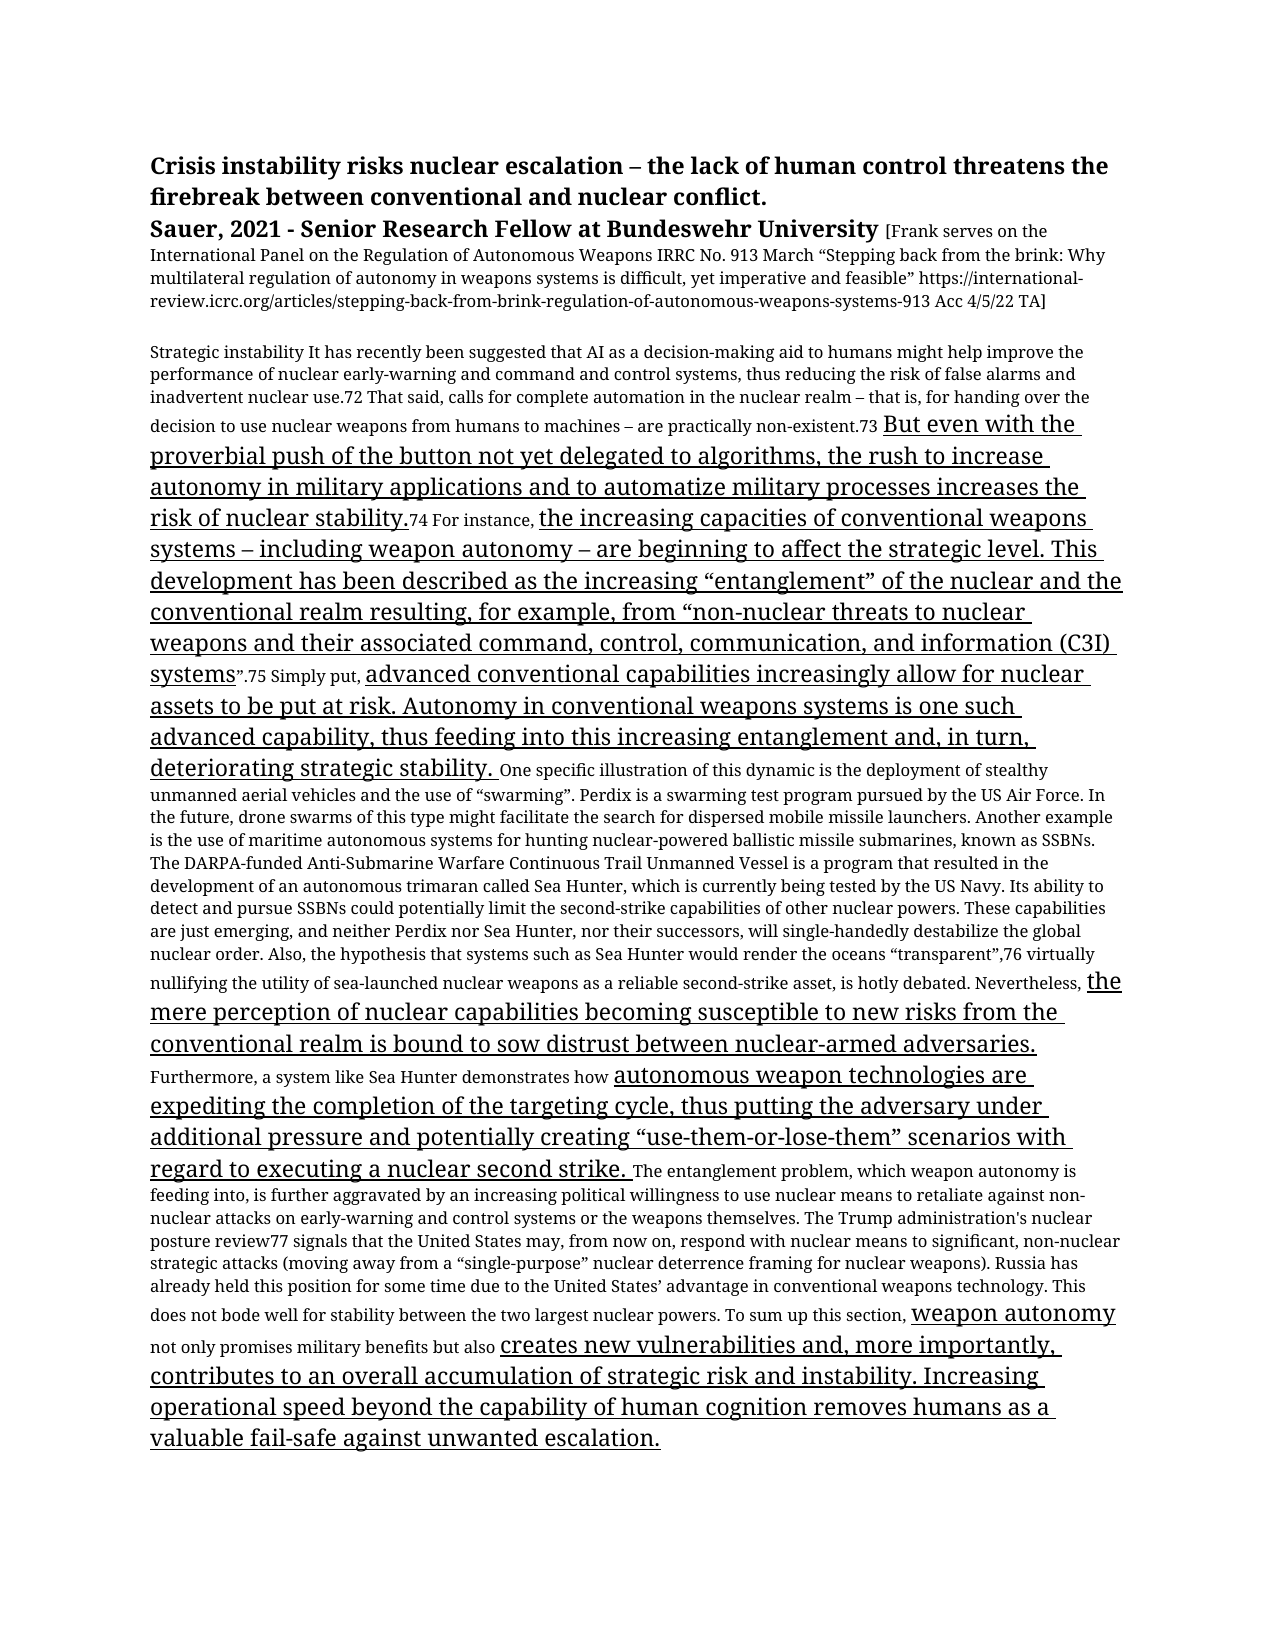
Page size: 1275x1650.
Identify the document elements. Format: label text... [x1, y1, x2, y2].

text Strategic instability It has recently been suggested that AI as a decision-making aid to humans might help improve the performance of nuclear early-warning and command and control systems, thus reducing the risk of false alarms and inadvertent nuclear use.72 That said, calls for complete automation in the nuclear realm – that is, for handing over the decision to use nuclear weapons from humans to machines – are practically non-existent.73 But even with the proverbial push of the button not yet delegated to algorithms, the rush to increase autonomy in military applications and to automatize military processes increases the risk of nuclear stability.74 For instance, the increasing capacities of conventional weapons systems – including weapon autonomy – are beginning to affect the strategic level. This development has been described as the increasing “entanglement” of the nuclear and the conventional realm resulting, for example, from “non-nuclear threats to nuclear weapons and their associated command, control, communication, and information (C3I) systems”.75 Simply put, advanced conventional capabilities increasingly allow for nuclear assets to be put at risk. Autonomy in conventional weapons systems is one such advanced capability, thus feeding into this increasing entanglement and, in turn, deteriorating strategic stability. One specific illustration of this dynamic is the deployment of stealthy unmanned aerial vehicles and the use of “swarming”. Perdix is a swarming test program pursued by the US Air Force. In the future, drone swarms of this type might facilitate the search for dispersed mobile missile launchers. Another example is the use of maritime autonomous systems for hunting nuclear-powered ballistic missile submarines, known as SSBNs. The DARPA-funded Anti-Submarine Warfare Continuous Trail Unmanned Vessel is a program that resulted in the development of an autonomous trimaran called Sea Hunter, which is currently being tested by the US Navy. Its ability to detect and pursue SSBNs could potentially limit the second-strike capabilities of other nuclear powers. These capabilities are just emerging, and neither Perdix nor Sea Hunter, nor their successors, will single-handedly destabilize the global nuclear order. Also, the hypothesis that systems such as Sea Hunter would render the oceans “transparent”,76 virtually nullifying the utility of sea-launched nuclear weapons as a reliable second-strike asset, is hotly debated. Nevertheless, the mere perception of nuclear capabilities becoming susceptible to new risks from the conventional realm is bound to sow distrust between nuclear-armed adversaries. Furthermore, a system like Sea Hunter demonstrates how autonomous weapon technologies are expediting the completion of the targeting cycle, thus putting the adversary under additional pressure and potentially creating “use-them-or-lose-them” scenarios with regard to executing a nuclear second strike. The entanglement problem, which weapon autonomy is feeding into, is further aggravated by an increasing political willingness to use nuclear means to retaliate against non-nuclear attacks on early-warning and control systems or the weapons themselves. The Trump administration's nuclear posture review77 signals that the United States may, from now on, respond with nuclear means to significant, non-nuclear strategic attacks (moving away from a “single-purpose” nuclear deterrence framing for nuclear weapons). Russia has already held this position for some time due to the United States’ advantage in conventional weapons technology. This does not bode well for stability between the two largest nuclear powers. To sum up this section, weapon autonomy not only promises military benefits but also creates new vulnerabilities and, more importantly, contributes to an overall accumulation of strategic risk and instability. Increasing operational speed beyond the capability of human cognition removes humans as a valuable fail-safe against unwanted escalation. [150, 340, 1125, 1454]
text Sauer, 2021 - Senior Research Fellow at Bundeswehr University [Frank serves on the International Panel on the Regulation of Autonomous Weapons IRRC No. 913 March “Stepping back from the brink: Why multilateral regulation of autonomy in weapons systems is difficult, yet imperative and feasible” https://international-review.icrc.org/articles/stepping-back-from-brink-regulation-of-autonomous-weapons-systems-913 Acc 4/5/22 TA] [150, 212, 1125, 312]
text Crisis instability risks nuclear escalation – the lack of human control threatens the firebreak between conventional and nuclear conflict. [150, 150, 1125, 212]
